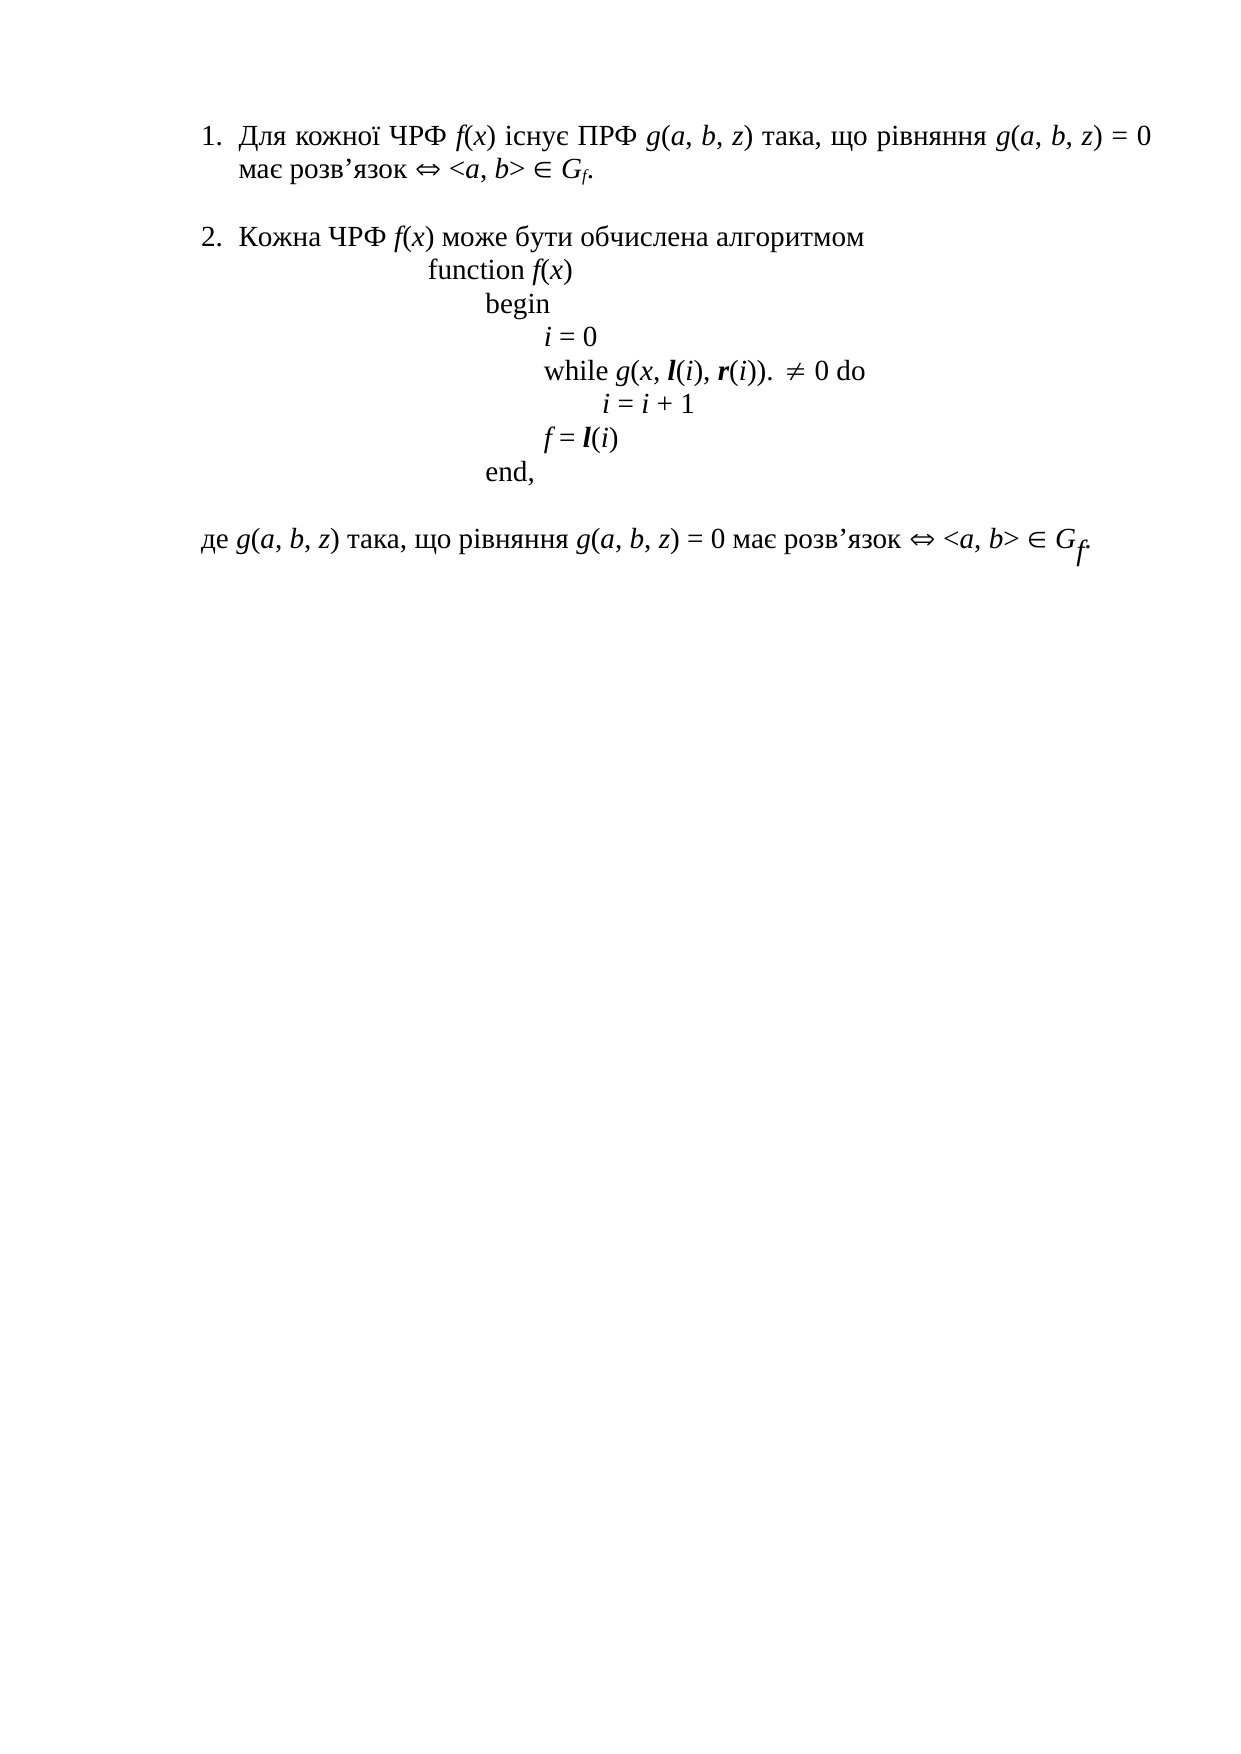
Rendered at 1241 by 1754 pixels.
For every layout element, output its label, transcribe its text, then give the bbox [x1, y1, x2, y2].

text де g(a, b, z) така, що рівняння g(a, b, z) = 0 має розв’язок <a, b> Gf. [177, 521, 1152, 566]
text end, [201, 454, 1152, 487]
list Кожна ЧРФ f(x) може бути обчислена алгоритмом [201, 219, 1152, 252]
text i = i + 1 [201, 387, 1152, 420]
text begin [201, 286, 1152, 319]
text i = 0 [201, 319, 1152, 353]
text function f(x) [201, 252, 1152, 286]
text while g(x, l(i), r(i)). 0 do [201, 353, 1152, 387]
text f = l(i) [201, 420, 1152, 454]
list Для кожної ЧРФ f(x) існує ПРФ g(a, b, z) така, що рівняння g(a, b, z) = 0 має розв’язок <a, b> Gf. [201, 118, 1152, 185]
